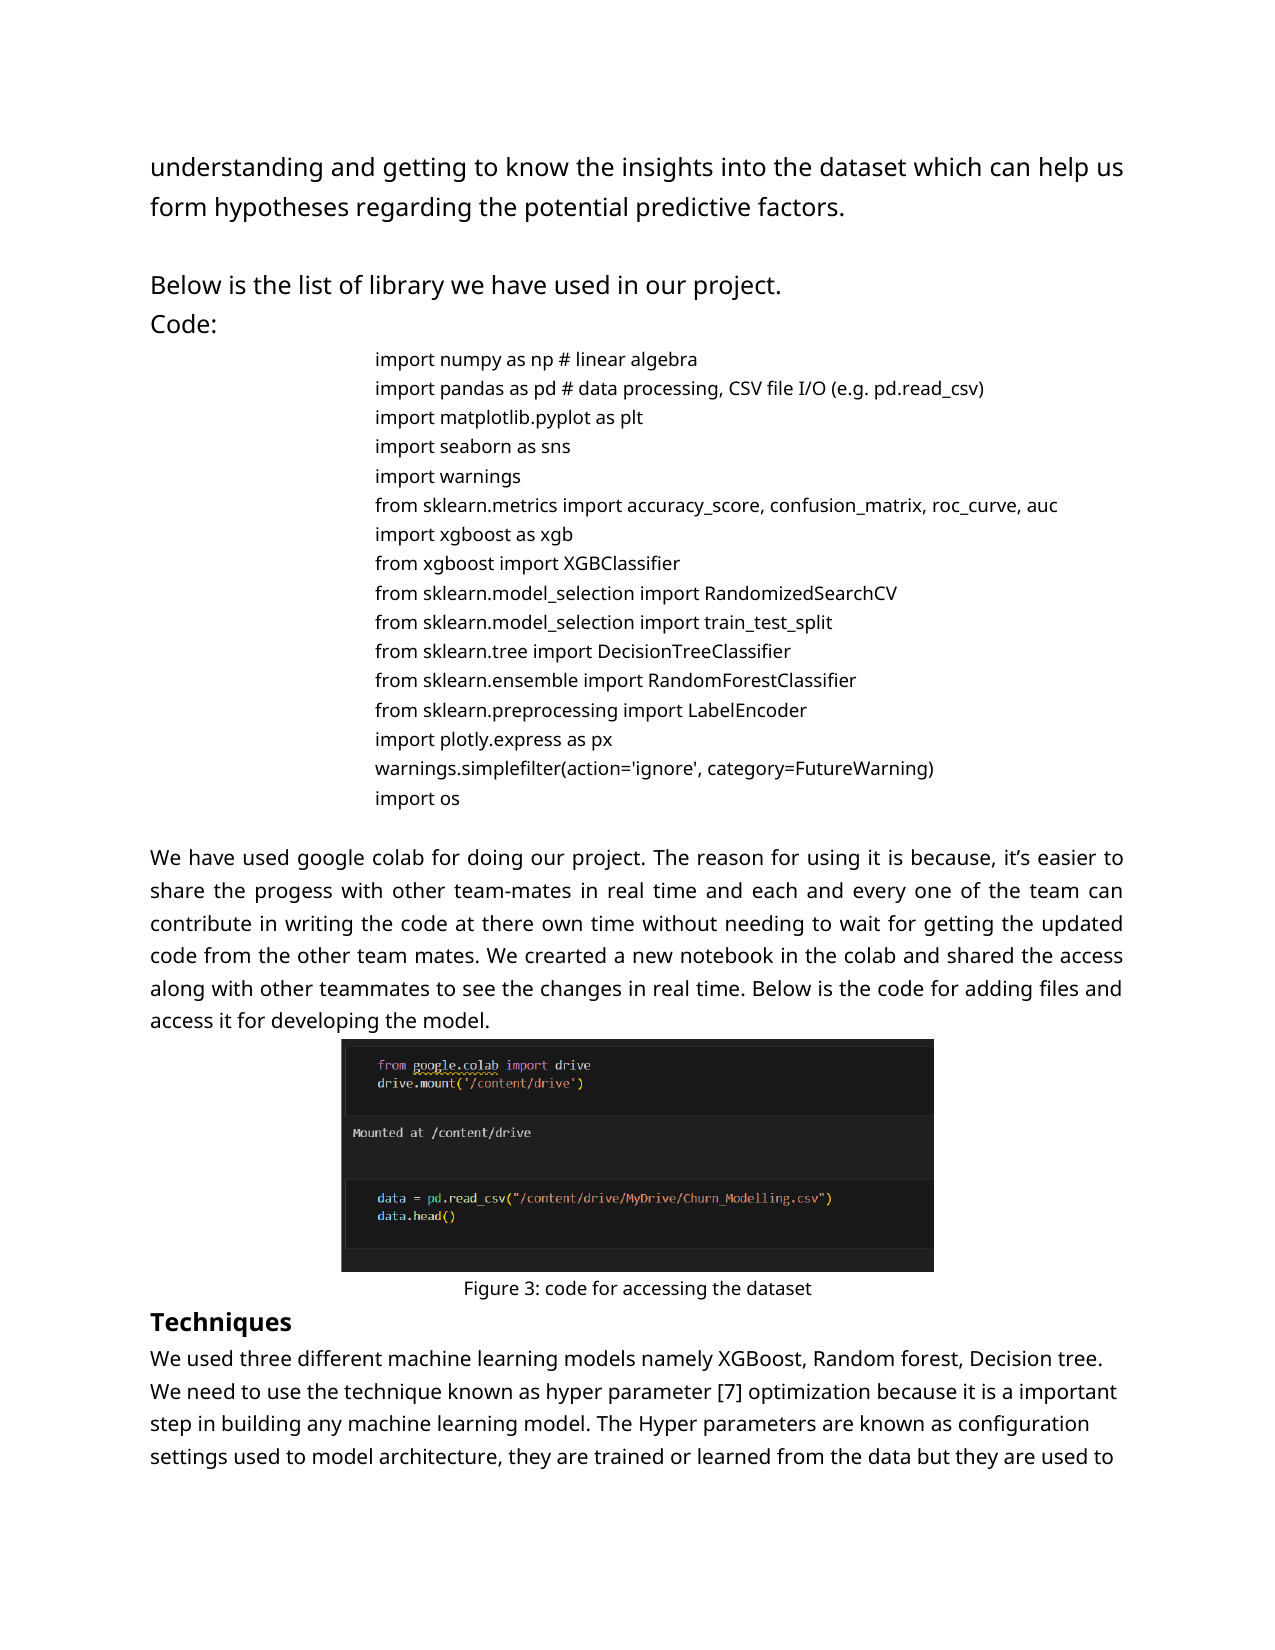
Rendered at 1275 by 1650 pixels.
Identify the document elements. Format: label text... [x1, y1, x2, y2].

text Below is the list of library we have used in our project. [150, 267, 1125, 302]
text from sklearn.model_selection import train_test_split [375, 609, 1125, 635]
text from sklearn.metrics import accuracy_score, confusion_matrix, roc_curve, auc [375, 492, 1125, 518]
text from sklearn.model_selection import RandomizedSearchCV [375, 580, 1125, 606]
text import warnings [375, 463, 1125, 488]
text from sklearn.preprocessing import LabelEncoder [375, 697, 1125, 723]
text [150, 1344, 1125, 1470]
text from xgboost import XGBClassifier [375, 551, 1125, 576]
text import matplotlib.pyplot as plt [375, 404, 1125, 430]
text import seaborn as sns [375, 434, 1125, 459]
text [150, 150, 1125, 223]
text import numpy as np # linear algebra [375, 346, 1125, 371]
text from sklearn.tree import DecisionTreeClassifier [375, 638, 1125, 664]
text Techniques [150, 1305, 1125, 1339]
text warnings.simplefilter(action='ignore', category=FutureWarning) [375, 756, 1125, 781]
text We have used google colab for doing our project. The reason for using it is because, it’s easier to share the progess with other team-mates in real time and each and every one of the team can contribute in writing the code at there own time without needing to wait for getting the updated code from the other team mates. We crearted a new notebook in the colab and shared the access along with other teammates to see the changes in real time. Below is the code for adding files and access it for developing the model. [150, 843, 1125, 1035]
picture [341, 1039, 934, 1272]
text import pandas as pd # data processing, CSV file I/O (e.g. pd.read_csv) [375, 375, 1125, 401]
text Code: [150, 307, 1125, 341]
text import plotly.express as px [375, 726, 1125, 752]
text Figure 3: code for accessing the dataset [150, 1276, 1125, 1301]
text import xgboost as xgb [375, 521, 1125, 547]
text import os [375, 785, 1125, 810]
text from sklearn.ensemble import RandomForestClassifier [375, 668, 1125, 693]
